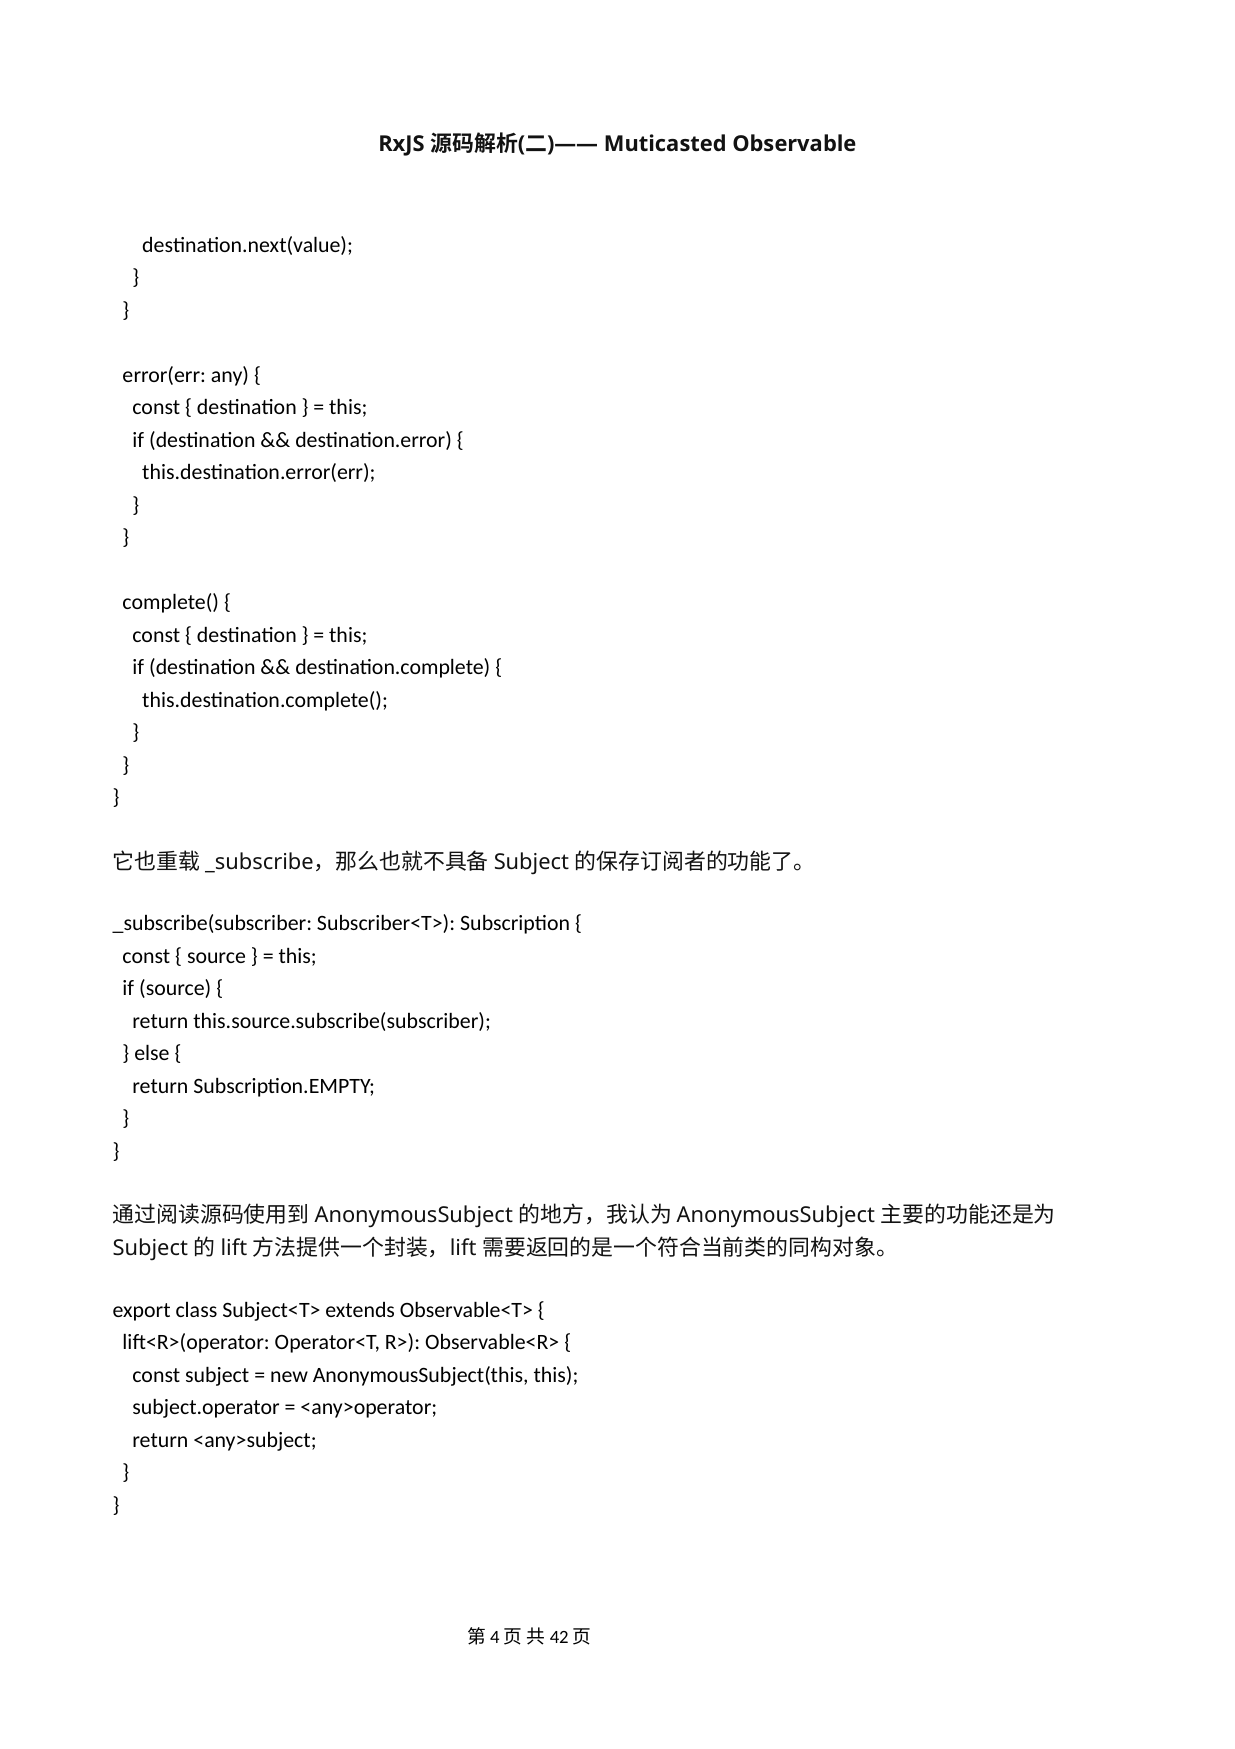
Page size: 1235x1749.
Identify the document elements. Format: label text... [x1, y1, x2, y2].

text } [112, 520, 1122, 553]
text return Subscription.EMPTY; [112, 1069, 1122, 1102]
text 它也重载 _subscribe，那么也就不具备 Subject 的保存订阅者的功能了。 [112, 843, 1122, 876]
text error(err: any) { [112, 358, 1122, 390]
text subject.operator = <any>operator; [112, 1390, 1122, 1423]
text destination.next(value); [112, 228, 1122, 260]
text return this.source.subscribe(subscriber); [112, 1004, 1122, 1037]
text const subject = new AnonymousSubject(this, this); [112, 1358, 1122, 1390]
text } [112, 715, 1122, 748]
text } [112, 293, 1122, 325]
text } [112, 1488, 1122, 1520]
text } [112, 488, 1122, 520]
text return <any>subject; [112, 1423, 1122, 1455]
text this.destination.complete(); [112, 683, 1122, 715]
text } [112, 1102, 1122, 1134]
text export class Subject<T> extends Observable<T> { [112, 1293, 1122, 1325]
text if (source) { [112, 972, 1122, 1004]
text lift<R>(operator: Operator<T, R>): Observable<R> { [112, 1325, 1122, 1358]
text } else { [112, 1037, 1122, 1069]
text if (destination && destination.error) { [112, 423, 1122, 455]
text complete() { [112, 585, 1122, 618]
text 通过阅读源码使用到 AnonymousSubject 的地方，我认为 AnonymousSubject 主要的功能还是为 Subject 的 lift 方法提供一个封装，lift 需要返回的是一个符合当前类的同构对象。 [112, 1197, 1122, 1262]
text const { source } = this; [112, 939, 1122, 972]
text } [112, 260, 1122, 293]
text } [112, 1134, 1122, 1167]
text _subscribe(subscriber: Subscriber<T>): Subscription { [112, 907, 1122, 939]
text } [112, 780, 1122, 813]
text } [112, 748, 1122, 780]
text this.destination.error(err); [112, 455, 1122, 488]
text const { destination } = this; [112, 390, 1122, 423]
text const { destination } = this; [112, 618, 1122, 650]
text } [112, 1455, 1122, 1488]
text if (destination && destination.complete) { [112, 650, 1122, 683]
